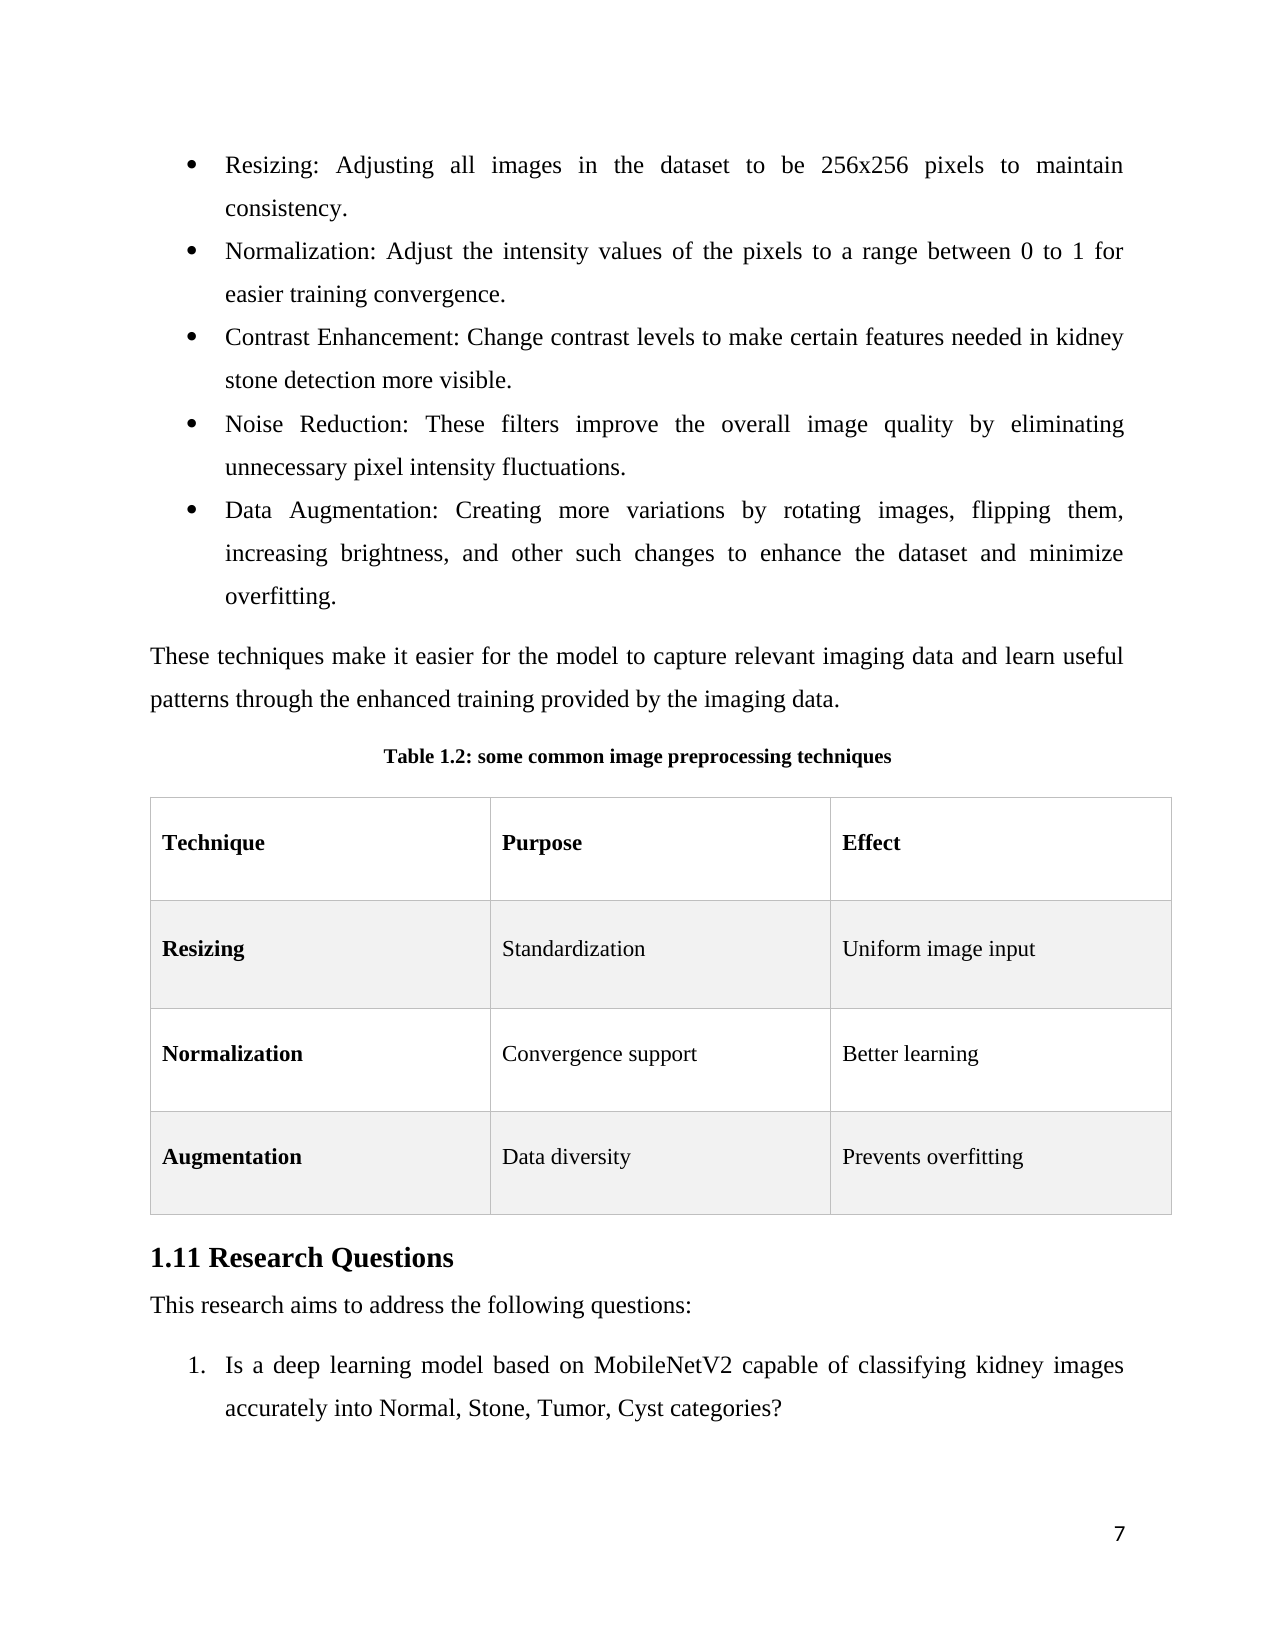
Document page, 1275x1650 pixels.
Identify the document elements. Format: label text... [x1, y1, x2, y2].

table_cell Uniform image input [831, 901, 1171, 1008]
table_header Technique [151, 798, 490, 900]
table_header Effect [831, 798, 1171, 900]
text Table 1.2: some common image preprocessing techniques [150, 744, 1125, 768]
table_cell Convergence support [491, 1009, 830, 1111]
table_cell Prevents overfitting [831, 1112, 1171, 1214]
list Data Augmentation: Creating more variations by rotating images, flipping them, increasing brightness, and other such changes to enhance the dataset and minimize overfitting. [187, 495, 1125, 610]
table_cell Augmentation [151, 1112, 490, 1214]
table_cell Normalization [151, 1009, 490, 1111]
list Noise Reduction: These filters improve the overall image quality by eliminating unnecessary pixel intensity fluctuations. [187, 409, 1125, 481]
table_cell Data diversity [491, 1112, 830, 1214]
table_header Purpose [491, 798, 830, 900]
list Resizing: Adjusting all images in the dataset to be 256x256 pixels to maintain consistency. [187, 150, 1125, 222]
table_cell Better learning [831, 1009, 1171, 1111]
table_cell Standardization [491, 901, 830, 1008]
list Is a deep learning model based on MobileNetV2 capable of classifying kidney images accurately into Normal, Stone, Tumor, Cyst categories? [187, 1350, 1125, 1422]
text This research aims to address the following questions: [150, 1290, 1125, 1319]
list Contrast Enhancement: Change contrast levels to make certain features needed in kidney stone detection more visible. [187, 322, 1125, 394]
table_cell Resizing [151, 901, 490, 1008]
subtitle 1.11 Research Questions [150, 1240, 1125, 1273]
list Normalization: Adjust the intensity values of the pixels to a range between 0 to 1 for easier training convergence. [187, 236, 1125, 308]
text These techniques make it easier for the model to capture relevant imaging data and learn useful patterns through the enhanced training provided by the imaging data. [150, 641, 1125, 713]
